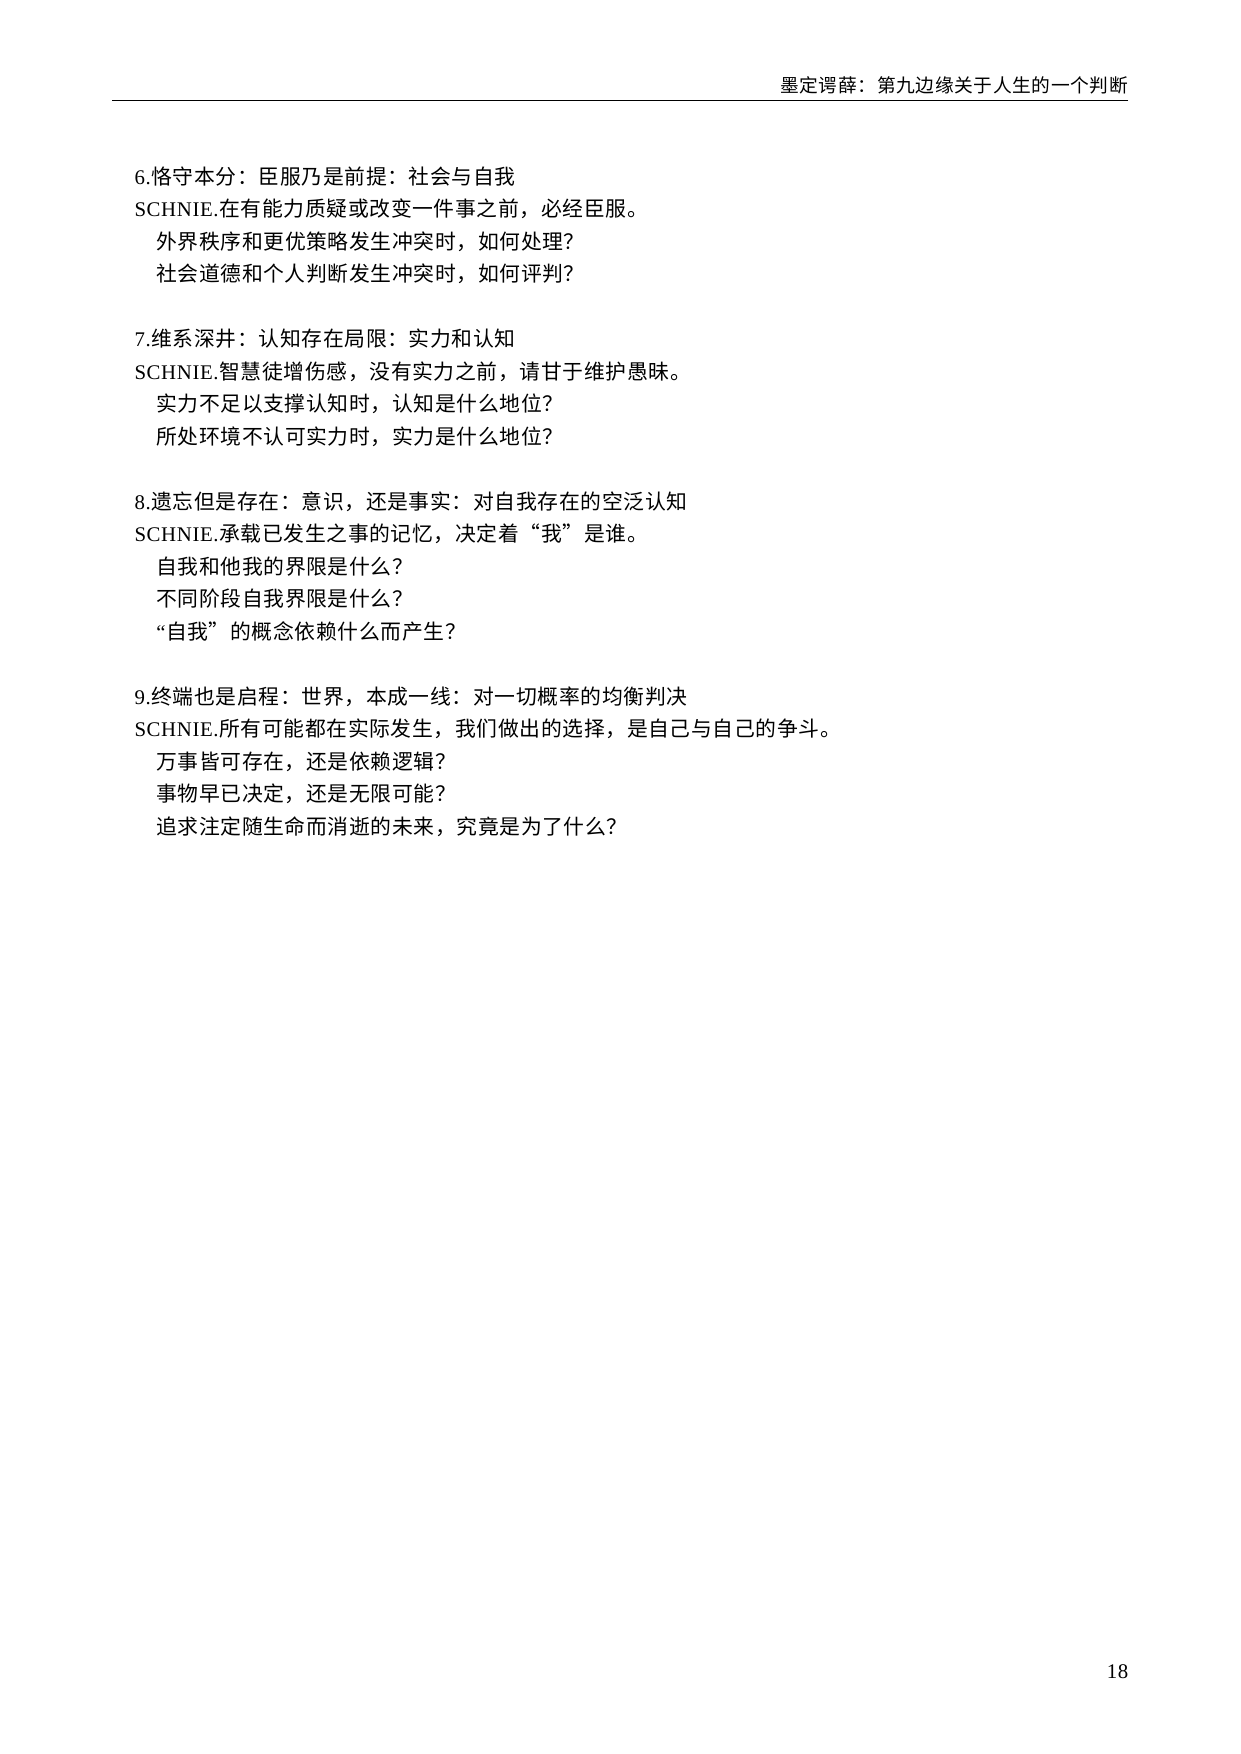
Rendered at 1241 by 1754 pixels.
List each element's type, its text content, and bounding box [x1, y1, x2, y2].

text 万事皆可存在，还是依赖逻辑？ [156, 744, 1128, 776]
text 7.维系深井：认知存在局限：实力和认知 [134, 321, 1128, 354]
text SCHNIE.所有可能都在实际发生，我们做出的选择，是自己与自己的争斗。 [134, 711, 1128, 744]
text 6.恪守本分：臣服乃是前提：社会与自我 [134, 159, 1128, 191]
text 不同阶段自我界限是什么？ [156, 581, 1128, 614]
text 8.遗忘但是存在：意识，还是事实：对自我存在的空泛认知 [134, 484, 1128, 516]
text 所处环境不认可实力时，实力是什么地位？ [156, 419, 1128, 451]
text SCHNIE.在有能力质疑或改变一件事之前，必经臣服。 [134, 191, 1128, 224]
text 追求注定随生命而消逝的未来，究竟是为了什么？ [156, 809, 1128, 841]
text SCHNIE.智慧徒增伤感，没有实力之前，请甘于维护愚昧。 [134, 354, 1128, 386]
text 9.终端也是启程：世界，本成一线：对一切概率的均衡判决 [134, 679, 1128, 711]
text “自我”的概念依赖什么而产生？ [156, 614, 1128, 646]
text 外界秩序和更优策略发生冲突时，如何处理？ [156, 224, 1128, 256]
text 实力不足以支撑认知时，认知是什么地位？ [156, 386, 1128, 419]
text 社会道德和个人判断发生冲突时，如何评判？ [156, 256, 1128, 289]
text 自我和他我的界限是什么？ [156, 549, 1128, 581]
text SCHNIE.承载已发生之事的记忆，决定着“我”是谁。 [134, 516, 1128, 549]
text 事物早已决定，还是无限可能？ [156, 776, 1128, 809]
